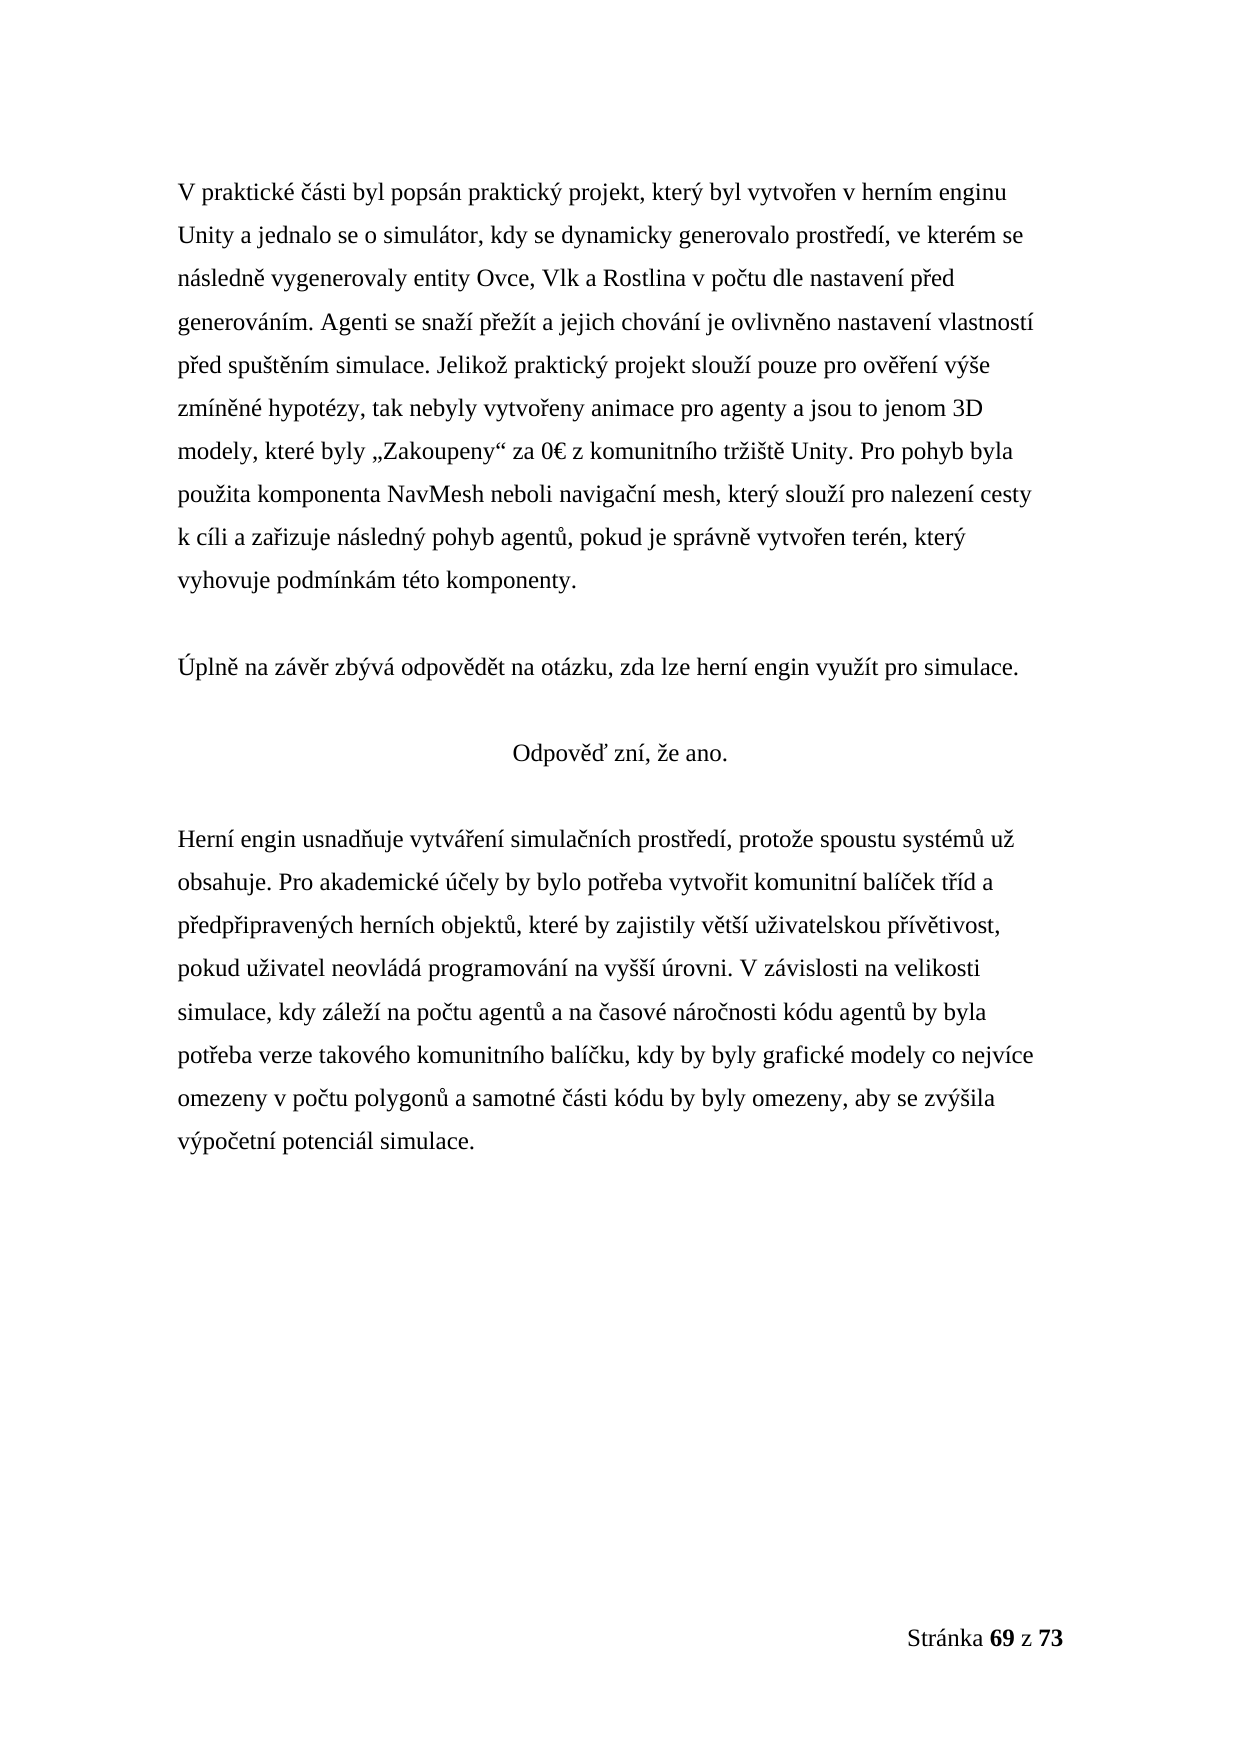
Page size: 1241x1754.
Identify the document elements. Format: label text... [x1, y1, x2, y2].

text Odpověď zní, že ano. [177, 738, 1063, 767]
text Herní engin usnadňuje vytváření simulačních prostředí, protože spoustu systémů už obsahuje. Pro akademické účely by bylo potřeba vytvořit komunitní balíček tříd a předpřipravených herních objektů, které by zajistily větší uživatelskou přívětivost, pokud uživatel neovládá programování na vyšší úrovni. V závislosti na velikosti simulace, kdy záleží na počtu agentů a na časové náročnosti kódu agentů by byla potřeba verze takového komunitního balíčku, kdy by byly grafické modely co nejvíce omezeny v počtu polygonů a samotné části kódu by byly omezeny, aby se zvýšila výpočetní potenciál simulace. [177, 824, 1063, 1155]
text Úplně na závěr zbývá odpovědět na otázku, zda lze herní engin využít pro simulace. [177, 652, 1063, 680]
text V praktické části byl popsán praktický projekt, který byl vytvořen v herním enginu Unity a jednalo se o simulátor, kdy se dynamicky generovalo prostředí, ve kterém se následně vygenerovaly entity Ovce, Vlk a Rostlina v počtu dle nastavení před generováním. Agenti se snaží přežít a jejich chování je ovlivněno nastavení vlastností před spuštěním simulace. Jelikož praktický projekt slouží pouze pro ověření výše zmíněné hypotézy, tak nebyly vytvořeny animace pro agenty a jsou to jenom 3D modely, které byly „Zakoupeny“ za 0€ z komunitního tržiště Unity. Pro pohyb byla použita komponenta NavMesh neboli navigační mesh, který slouží pro nalezení cesty k cíli a zařizuje následný pohyb agentů, pokud je správně vytvořen terén, který vyhovuje podmínkám této komponenty. [177, 177, 1063, 594]
